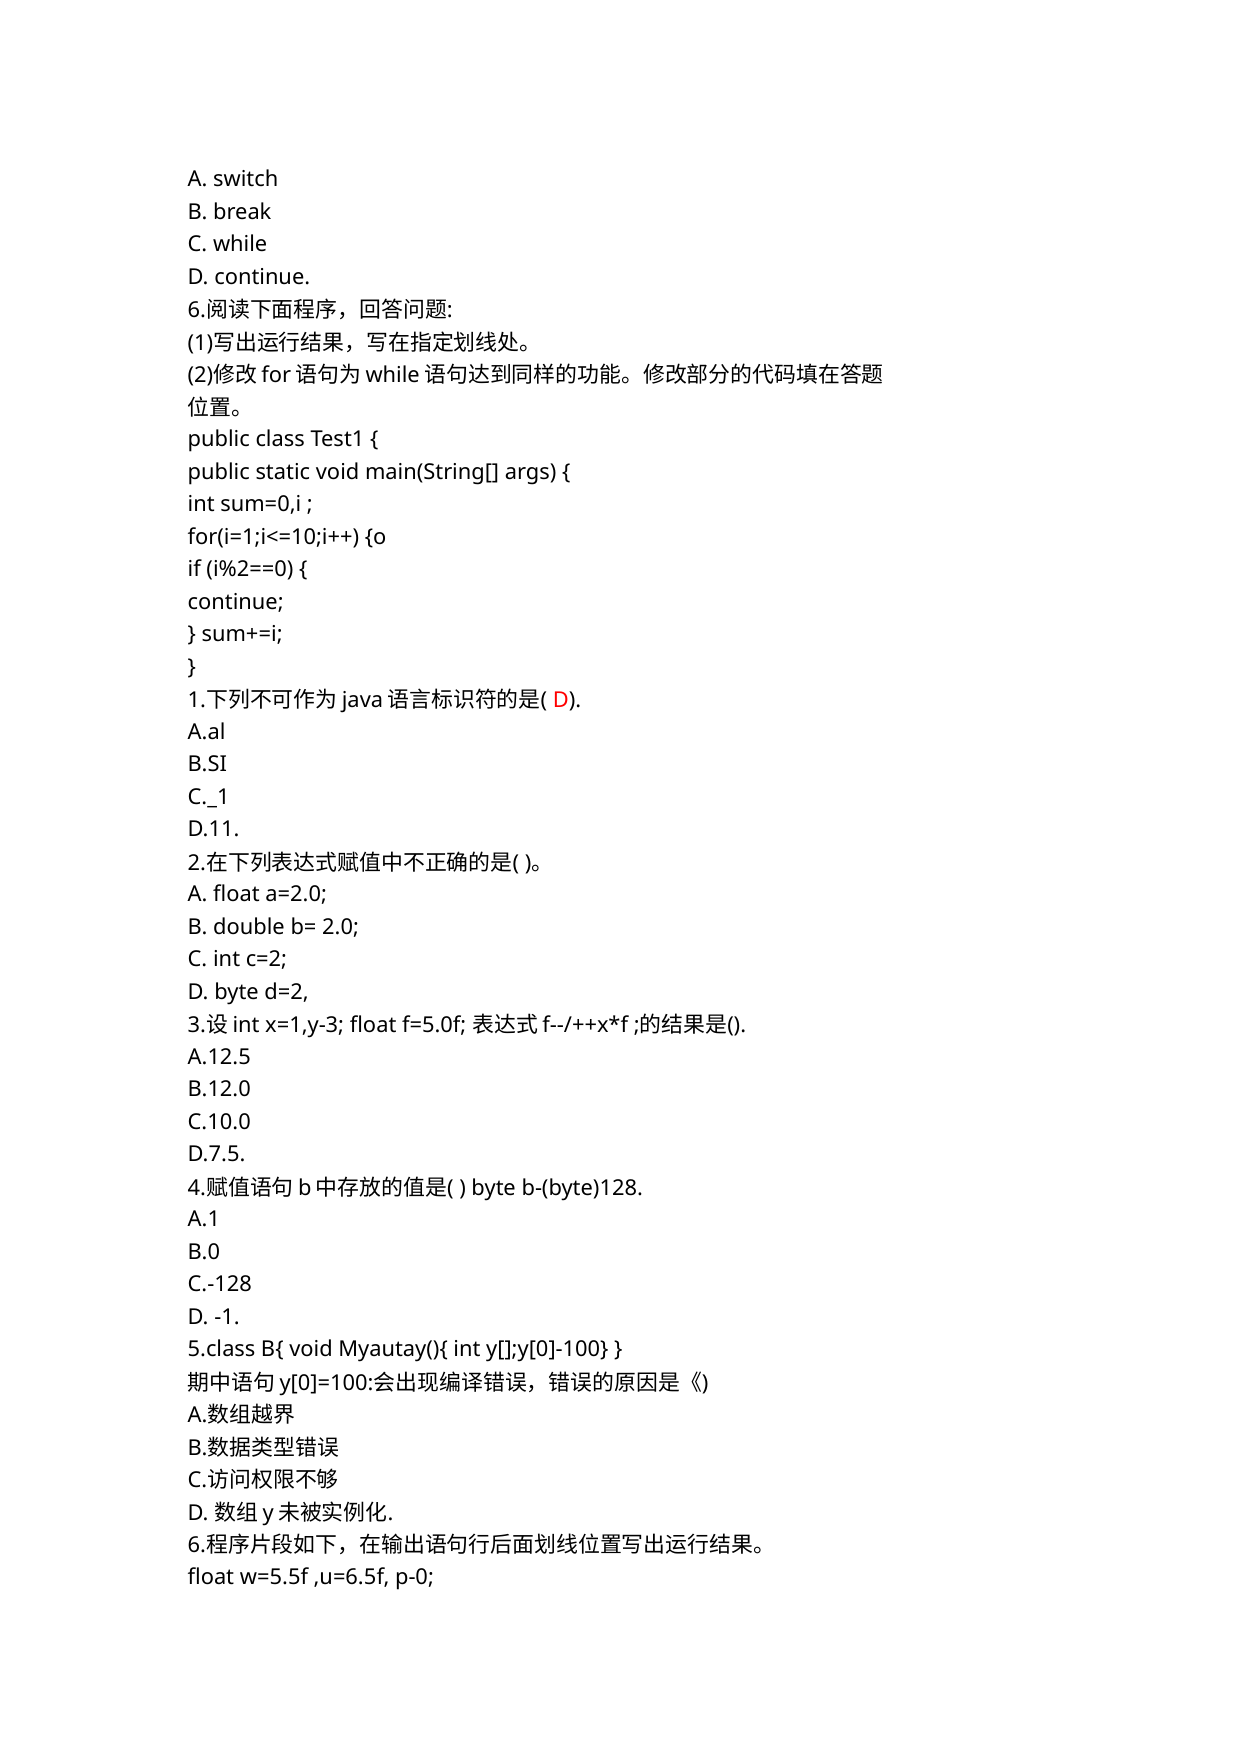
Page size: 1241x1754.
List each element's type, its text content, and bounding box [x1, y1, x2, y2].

text } sum+=i; [187, 617, 1053, 649]
text 2.在下列表达式赋值中不正确的是( )。 [187, 844, 1053, 877]
text B.12.0 [187, 1072, 1053, 1104]
text D. continue. [187, 259, 1053, 292]
text D.7.5. [187, 1137, 1053, 1169]
text 期中语句y[0]=100:会出现编译错误，错误的原因是《) [187, 1364, 1053, 1397]
text int sum=0,i ; [187, 487, 1053, 519]
text C. while [187, 227, 1053, 259]
text C.10.0 [187, 1104, 1053, 1137]
text 1.下列不可作为java语言标识符的是( D). [187, 682, 1053, 714]
text C.-128 [187, 1267, 1053, 1299]
text A.al [187, 714, 1053, 747]
text C. int c=2; [187, 942, 1053, 974]
text B.0 [187, 1234, 1053, 1267]
text } [187, 649, 1053, 682]
text 3.设int x=1,y-3; float f=5.0f; 表达式f--/++x*f ;的结果是(). [187, 1007, 1053, 1039]
text A.数组越界 [187, 1397, 1053, 1429]
text D. -1. [187, 1299, 1053, 1332]
text public static void main(String[] args) { [187, 454, 1053, 487]
text A.12.5 [187, 1039, 1053, 1072]
text B.SI [187, 747, 1053, 779]
text D.11. [187, 812, 1053, 844]
text continue; [187, 584, 1053, 617]
text B. break [187, 194, 1053, 227]
text 4.赋值语句b中存放的值是( ) byte b-(byte)128. [187, 1169, 1053, 1202]
text 6.程序片段如下，在输出语句行后面划线位置写出运行结果。 [187, 1527, 1053, 1559]
text A.1 [187, 1202, 1053, 1234]
text (2)修改for语句为while语句达到同样的功能。修改部分的代码填在答题 [187, 357, 1053, 389]
text 位置。 [187, 389, 1053, 422]
text 6.阅读下面程序，回答问题: [187, 292, 1053, 324]
text C.访问权限不够 [187, 1462, 1053, 1494]
text 5.class B{ void Myautay(){ int y[];y[0]-100} } [187, 1332, 1053, 1364]
text D. byte d=2, [187, 974, 1053, 1007]
text if (i%2==0) { [187, 552, 1053, 584]
text C._1 [187, 779, 1053, 812]
text (1)写出运行结果，写在指定划线处。 [187, 324, 1053, 357]
text float w=5.5f ,u=6.5f, p-0; [187, 1559, 1053, 1592]
text B.数据类型错误 [187, 1429, 1053, 1462]
text B. double b= 2.0; [187, 909, 1053, 942]
text D. 数组y未被实例化. [187, 1494, 1053, 1527]
text A. float a=2.0; [187, 877, 1053, 909]
text public class Test1 { [187, 422, 1053, 454]
text A. switch [187, 162, 1053, 194]
text for(i=1;i<=10;i++) {o [187, 519, 1053, 552]
